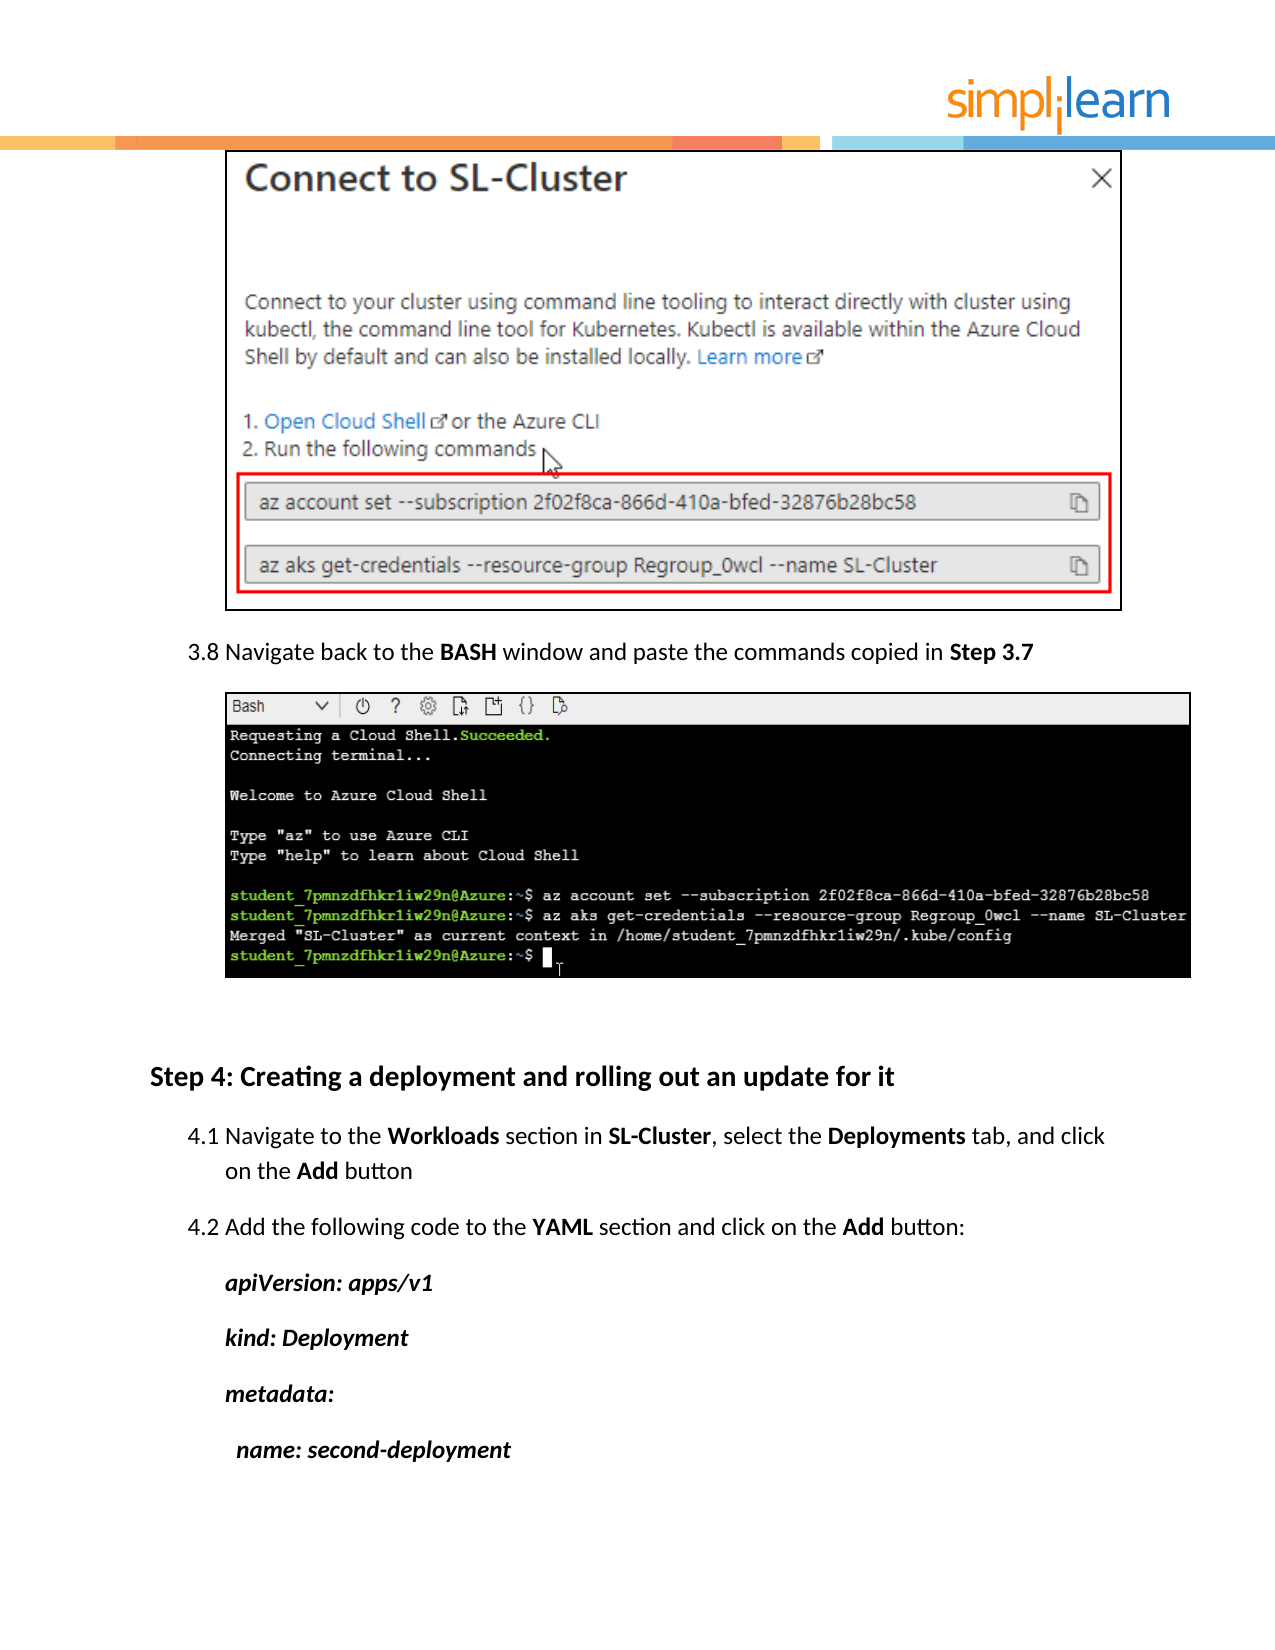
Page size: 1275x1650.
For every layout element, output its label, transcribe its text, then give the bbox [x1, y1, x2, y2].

text kind: Deployment [225, 1322, 1125, 1353]
text metadata: [225, 1378, 1125, 1409]
picture [227, 694, 1189, 976]
list Navigate to the Workloads section in SL-Cluster, select the Deployments tab, and click on the Add button [187, 1120, 1125, 1186]
text apiVersion: apps/v1 [225, 1267, 1125, 1297]
picture [227, 152, 1120, 609]
picture [0, 76, 1275, 150]
list Navigate back to the BASH window and paste the commands copied in Step 3.7 [187, 636, 1125, 666]
text name: second-deployment [225, 1434, 1125, 1465]
text Step 4: Creating a deployment and rolling out an update for it [150, 1058, 1125, 1094]
list Add the following code to the YAML section and click on the Add button: [187, 1211, 1125, 1241]
